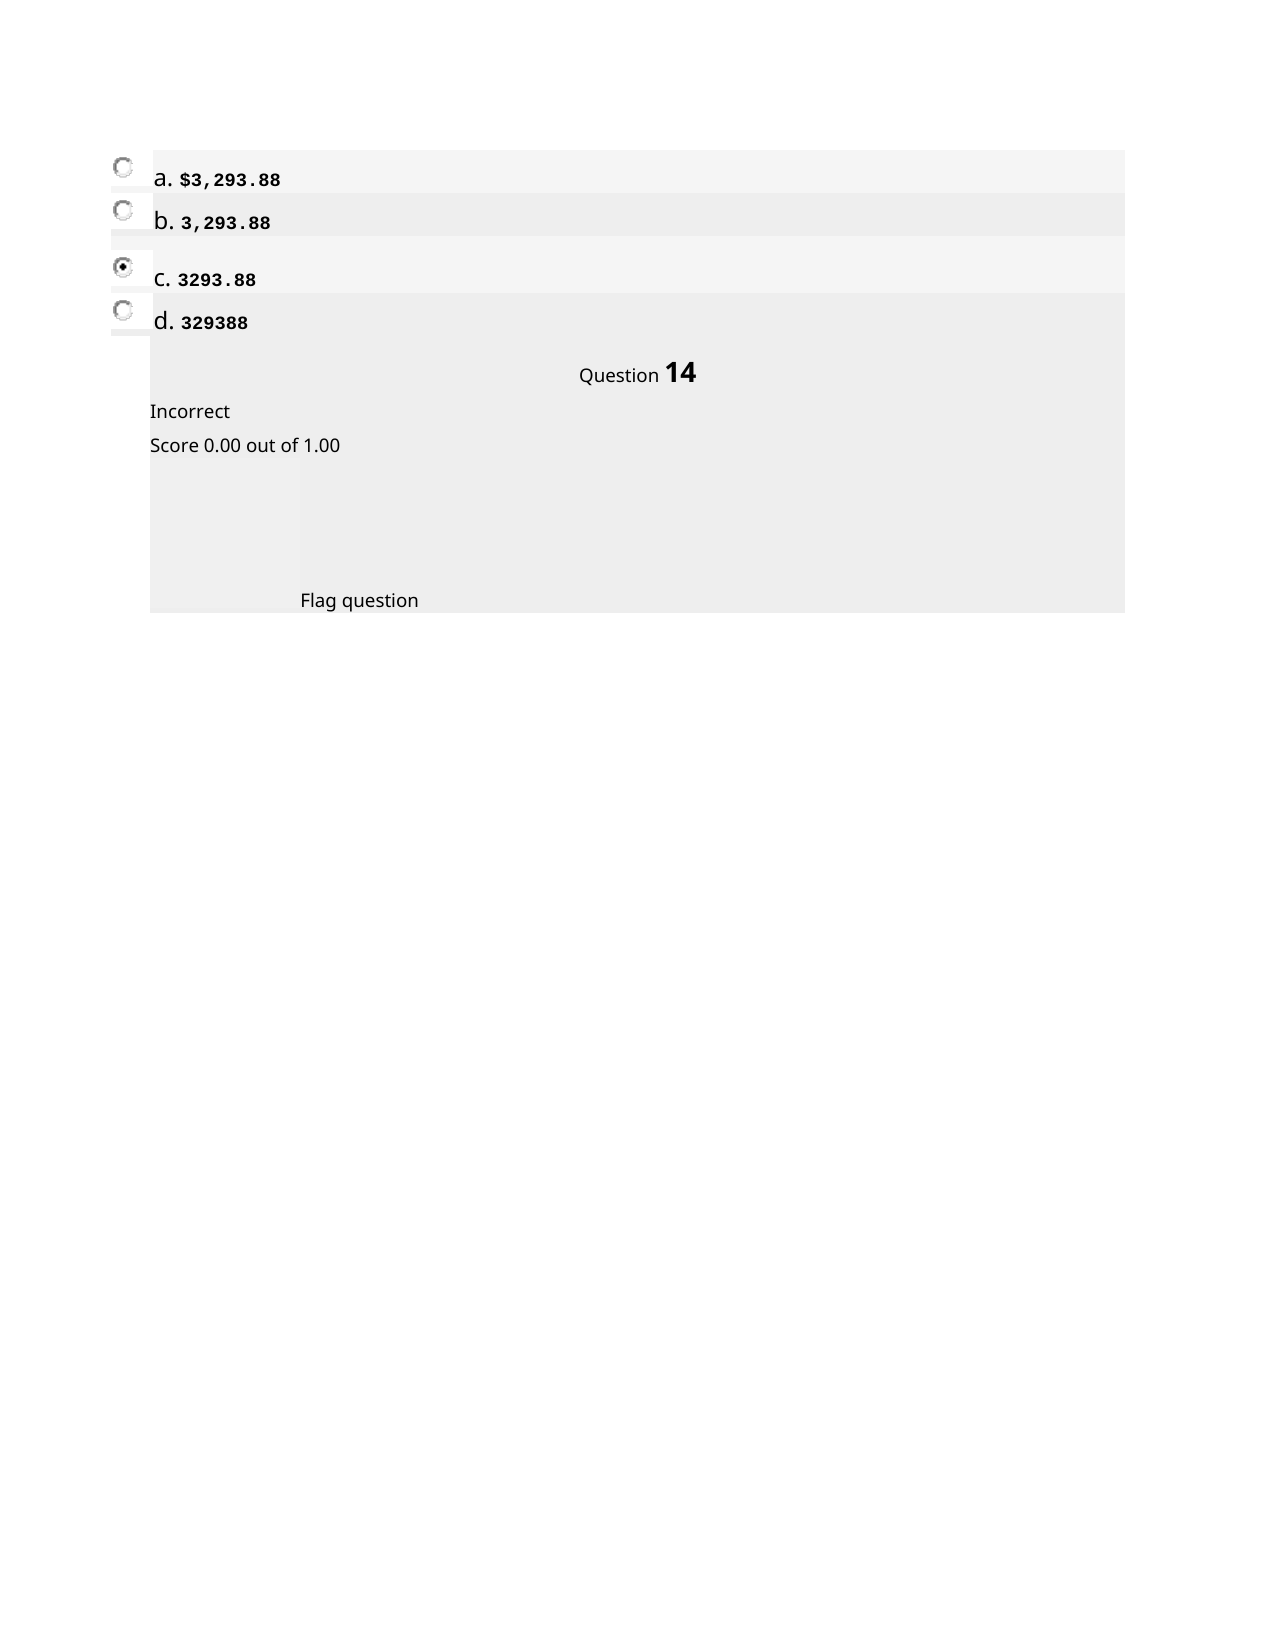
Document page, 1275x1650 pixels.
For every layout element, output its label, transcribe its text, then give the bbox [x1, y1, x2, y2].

text Flag question [150, 458, 1125, 613]
text a. $3,293.88 [111, 150, 1125, 193]
text Question 14 [150, 353, 1125, 391]
text Incorrect [150, 391, 1125, 424]
text b. 3,293.88 [111, 193, 1125, 236]
text d. 329388 [111, 293, 1125, 336]
text Score 0.00 out of 1.00 [150, 424, 1125, 458]
text c. 3293.88 [111, 236, 1125, 293]
